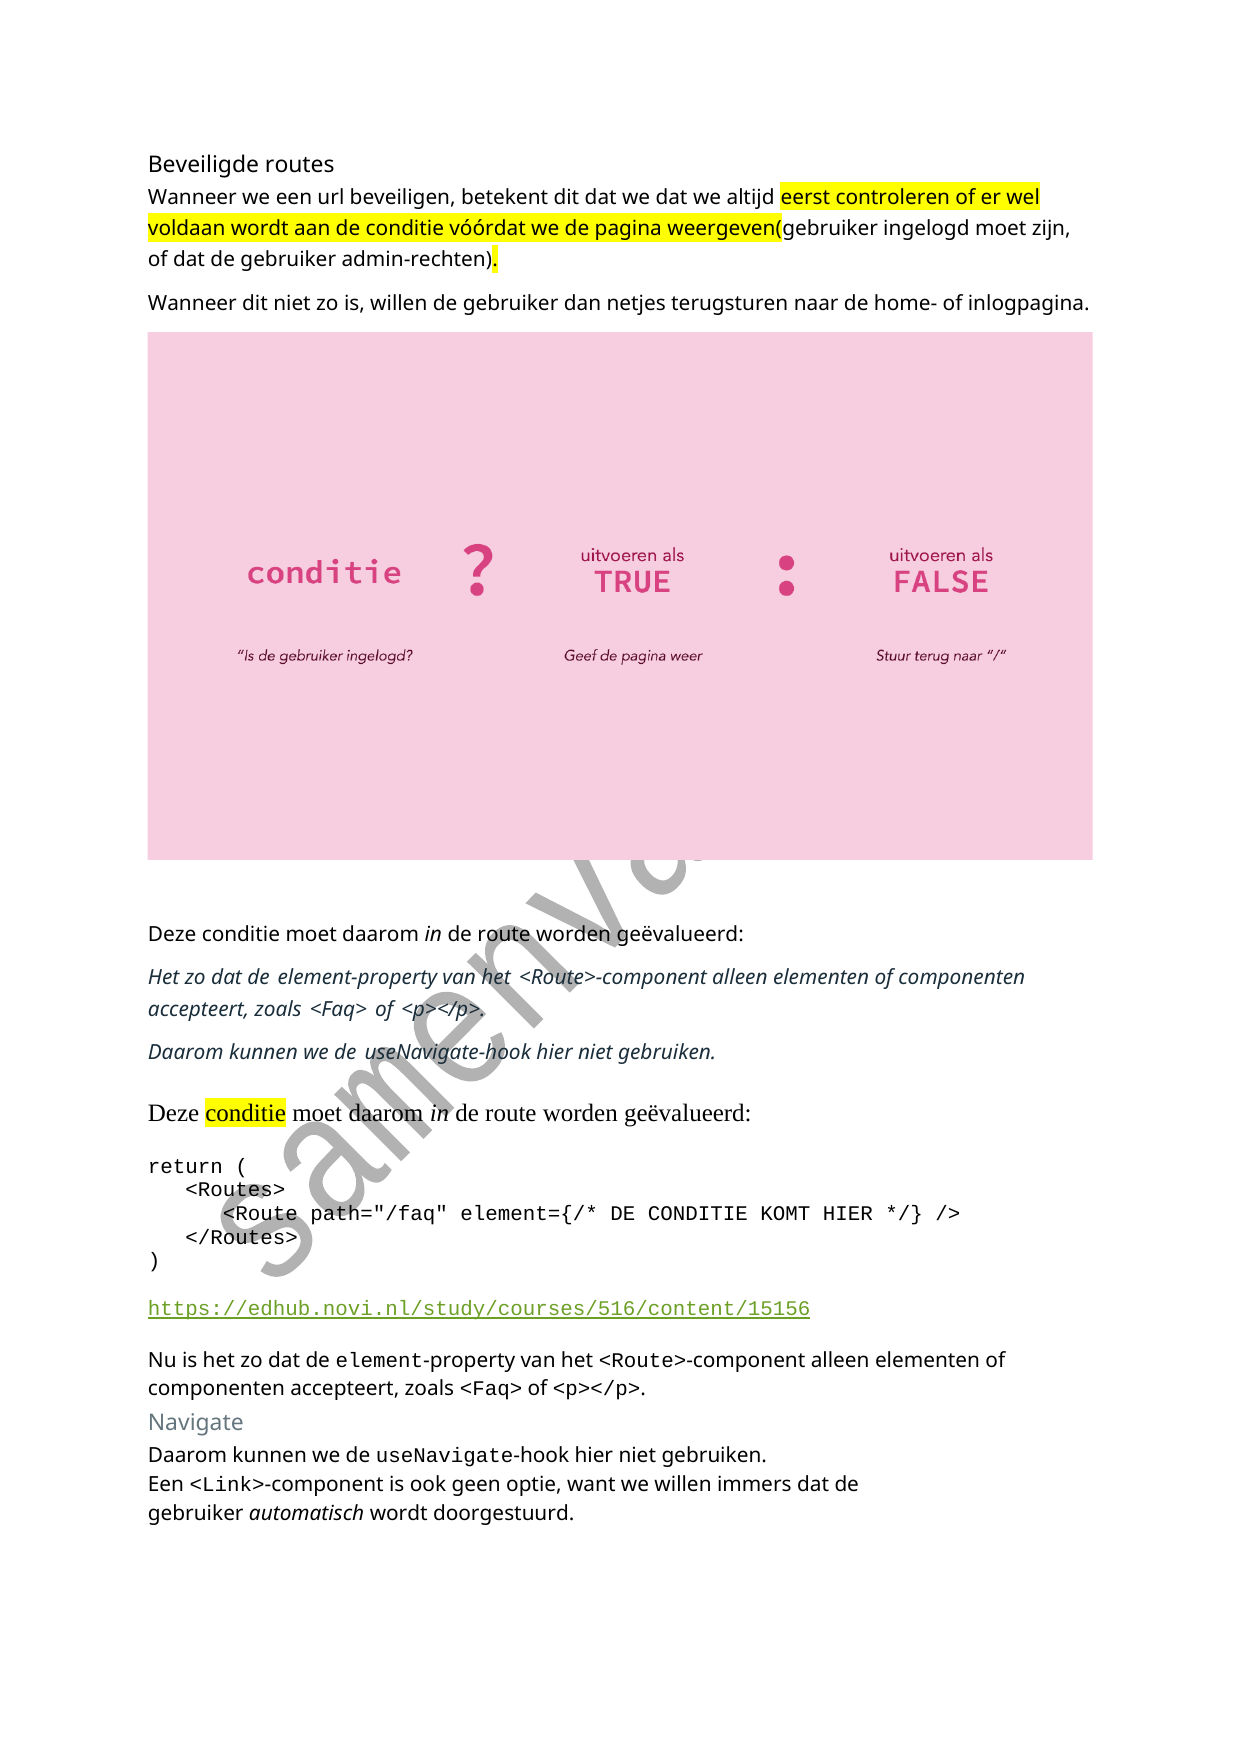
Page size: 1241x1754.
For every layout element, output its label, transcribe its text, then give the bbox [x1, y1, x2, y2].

text </Routes> [148, 1227, 1093, 1250]
text Deze conditie moet daarom in de route worden geëvalueerd: [286, 1098, 1093, 1127]
text ) [148, 1250, 1093, 1274]
text <Routes> [148, 1179, 1093, 1203]
text <Route path="/faq" element={/* DE CONDITIE KOMT HIER */} /> [148, 1203, 1093, 1227]
text Wanneer dit niet zo is, willen de gebruiker dan netjes terugsturen naar de home- of inlogpagina. [148, 288, 1093, 317]
text Nu is het zo dat de element-property van het <Route>-component alleen elementen of componenten accepteert, zoals <Faq> of <p></p>. [148, 1345, 1093, 1402]
subtitle Beveiligde routes [148, 148, 1093, 179]
text return ( [148, 1156, 1093, 1179]
text Het zo dat de element-property van het <Route>-component alleen elementen of componenten accepteert, zoals <Faq> of <p></p>. [148, 962, 1093, 1022]
text Daarom kunnen we de useNavigate-hook hier niet gebruiken. [148, 1441, 1093, 1469]
subtitle Navigate [148, 1406, 1093, 1437]
picture [147, 332, 1093, 860]
text Een <Link>-component is ook geen optie, want we willen immers dat de gebruiker automatisch wordt doorgestuurd. [148, 1469, 1093, 1526]
text Daarom kunnen we de useNavigate-hook hier niet gebruiken. [148, 1037, 1093, 1066]
text https://edhub.novi.nl/study/courses/516/content/15156 [148, 1298, 1093, 1321]
text Wanneer we een url beveiligen, betekent dit dat we dat we altijd eerst controleren of er wel voldaan wordt aan de conditie vóórdat we de pagina weergeven(gebruiker ingelogd moet zijn, of dat de gebruiker admin-rechten). [148, 182, 1093, 273]
text Deze conditie moet daarom in de route worden geëvalueerd: [148, 919, 1093, 947]
